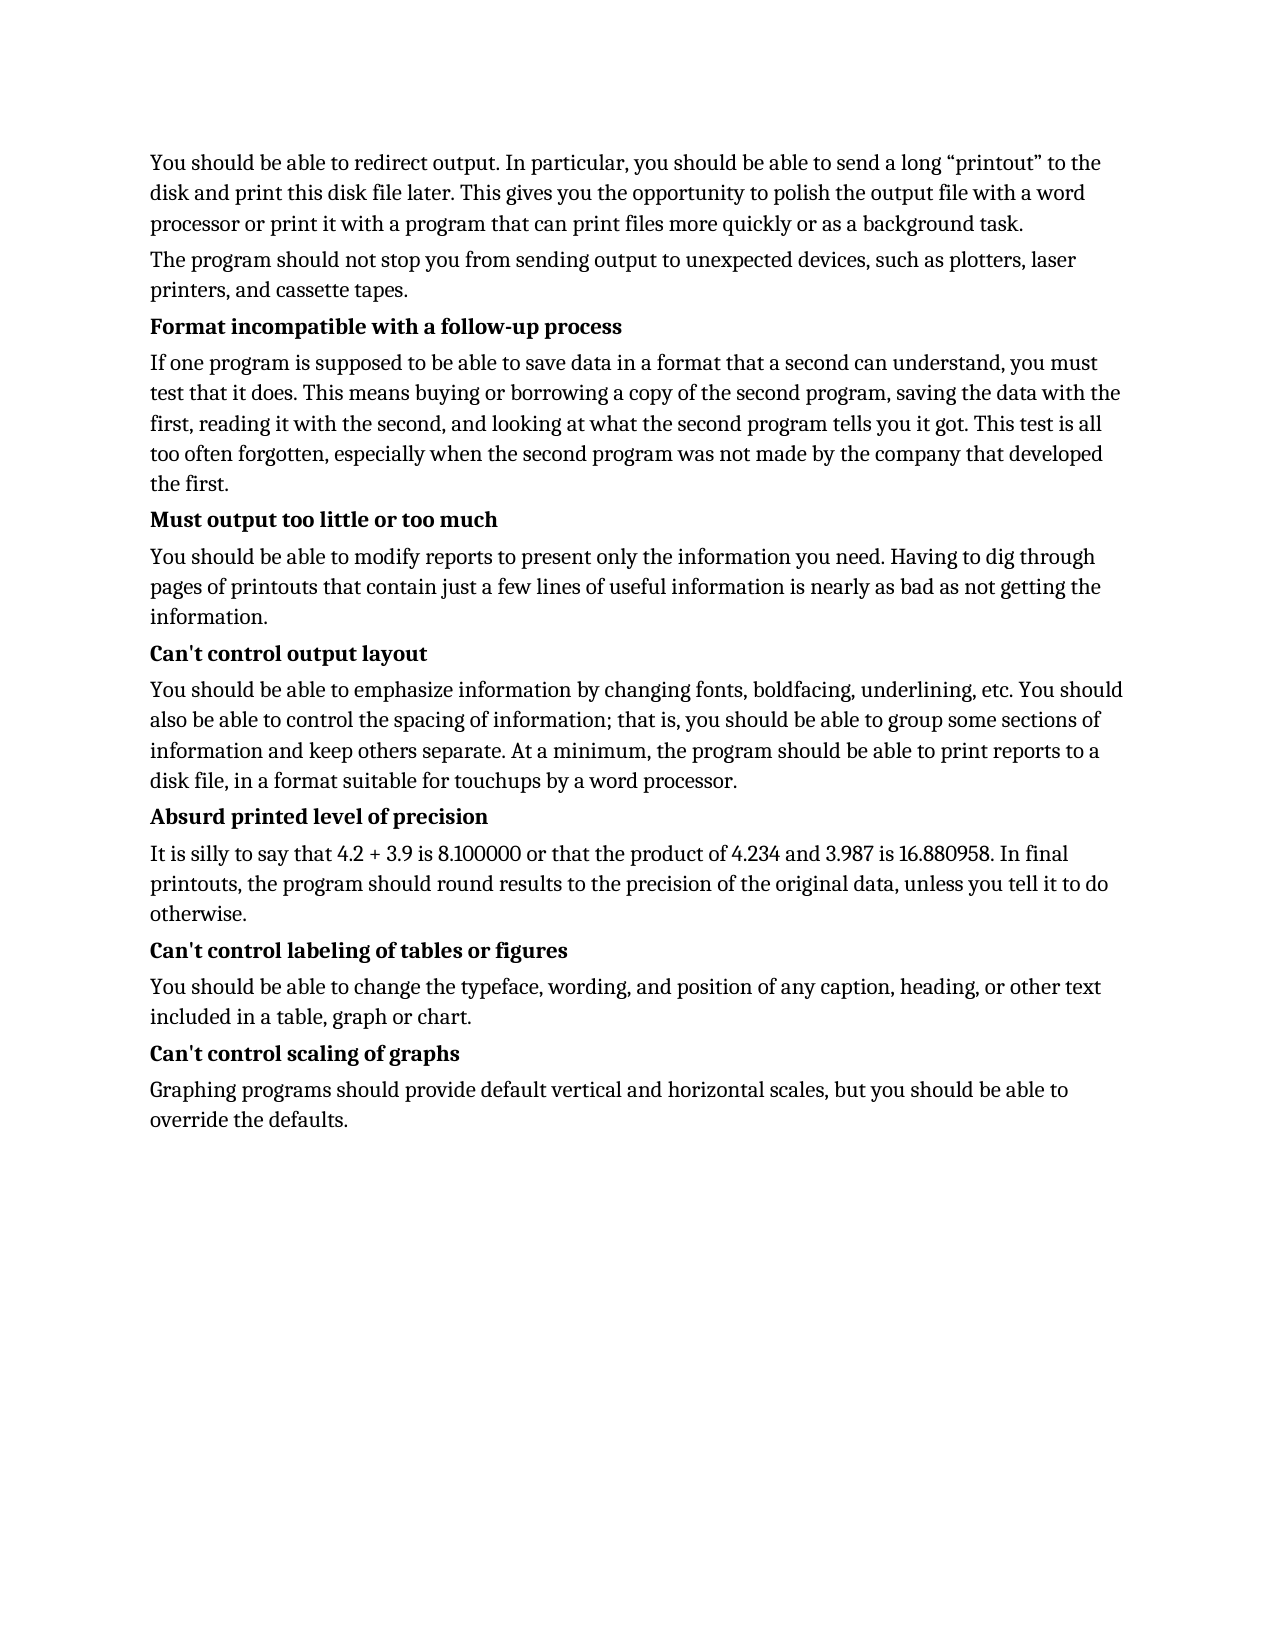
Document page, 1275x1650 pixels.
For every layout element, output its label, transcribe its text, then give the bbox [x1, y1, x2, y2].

text The program should not stop you from sending output to unexpected devices, such as plotters, laser printers, and cassette tapes. [150, 247, 1125, 303]
text Absurd printed level of precision [150, 804, 1125, 831]
text If one program is supposed to be able to save data in a format that a second can understand, you must test that it does. This means buying or borrowing a copy of the second program, saving the data with the first, reading it with the second, and looking at what the second program tells you it got. This test is all too often forgotten, especially when the second program was not made by the company that developed the first. [150, 350, 1125, 497]
text Can't control scaling of graphs [150, 1041, 1125, 1067]
text You should be able to redirect output. In particular, you should be able to send a long “printout” to the disk and print this disk file later. This gives you the opportunity to polish the output file with a word processor or print it with a program that can print files more quickly or as a background task. [150, 150, 1125, 237]
text Can't control output layout [150, 641, 1125, 667]
text Can't control labeling of tables or figures [150, 937, 1125, 964]
text You should be able to modify reports to present only the information you need. Having to dig through pages of printouts that contain just a few lines of useful information is nearly as bad as not getting the information. [150, 544, 1125, 631]
text Graphing programs should provide default vertical and horizontal scales, but you should be able to override the defaults. [150, 1077, 1125, 1134]
text You should be able to emphasize information by changing fonts, boldfacing, underlining, etc. You should also be able to control the spacing of information; that is, you should be able to group some sections of information and keep others separate. At a minimum, the program should be able to print reports to a disk file, in a format suitable for touchups by a word processor. [150, 677, 1125, 794]
text It is silly to say that 4.2 + 3.9 is 8.100000 or that the product of 4.234 and 3.987 is 16.880958. In final printouts, the program should round results to the precision of the original data, unless you tell it to do otherwise. [150, 841, 1125, 927]
text You should be able to change the typeface, wording, and position of any caption, heading, or other text included in a table, graph or chart. [150, 974, 1125, 1031]
text Must output too little or too much [150, 507, 1125, 534]
text Format incompatible with a follow-up process [150, 313, 1125, 340]
